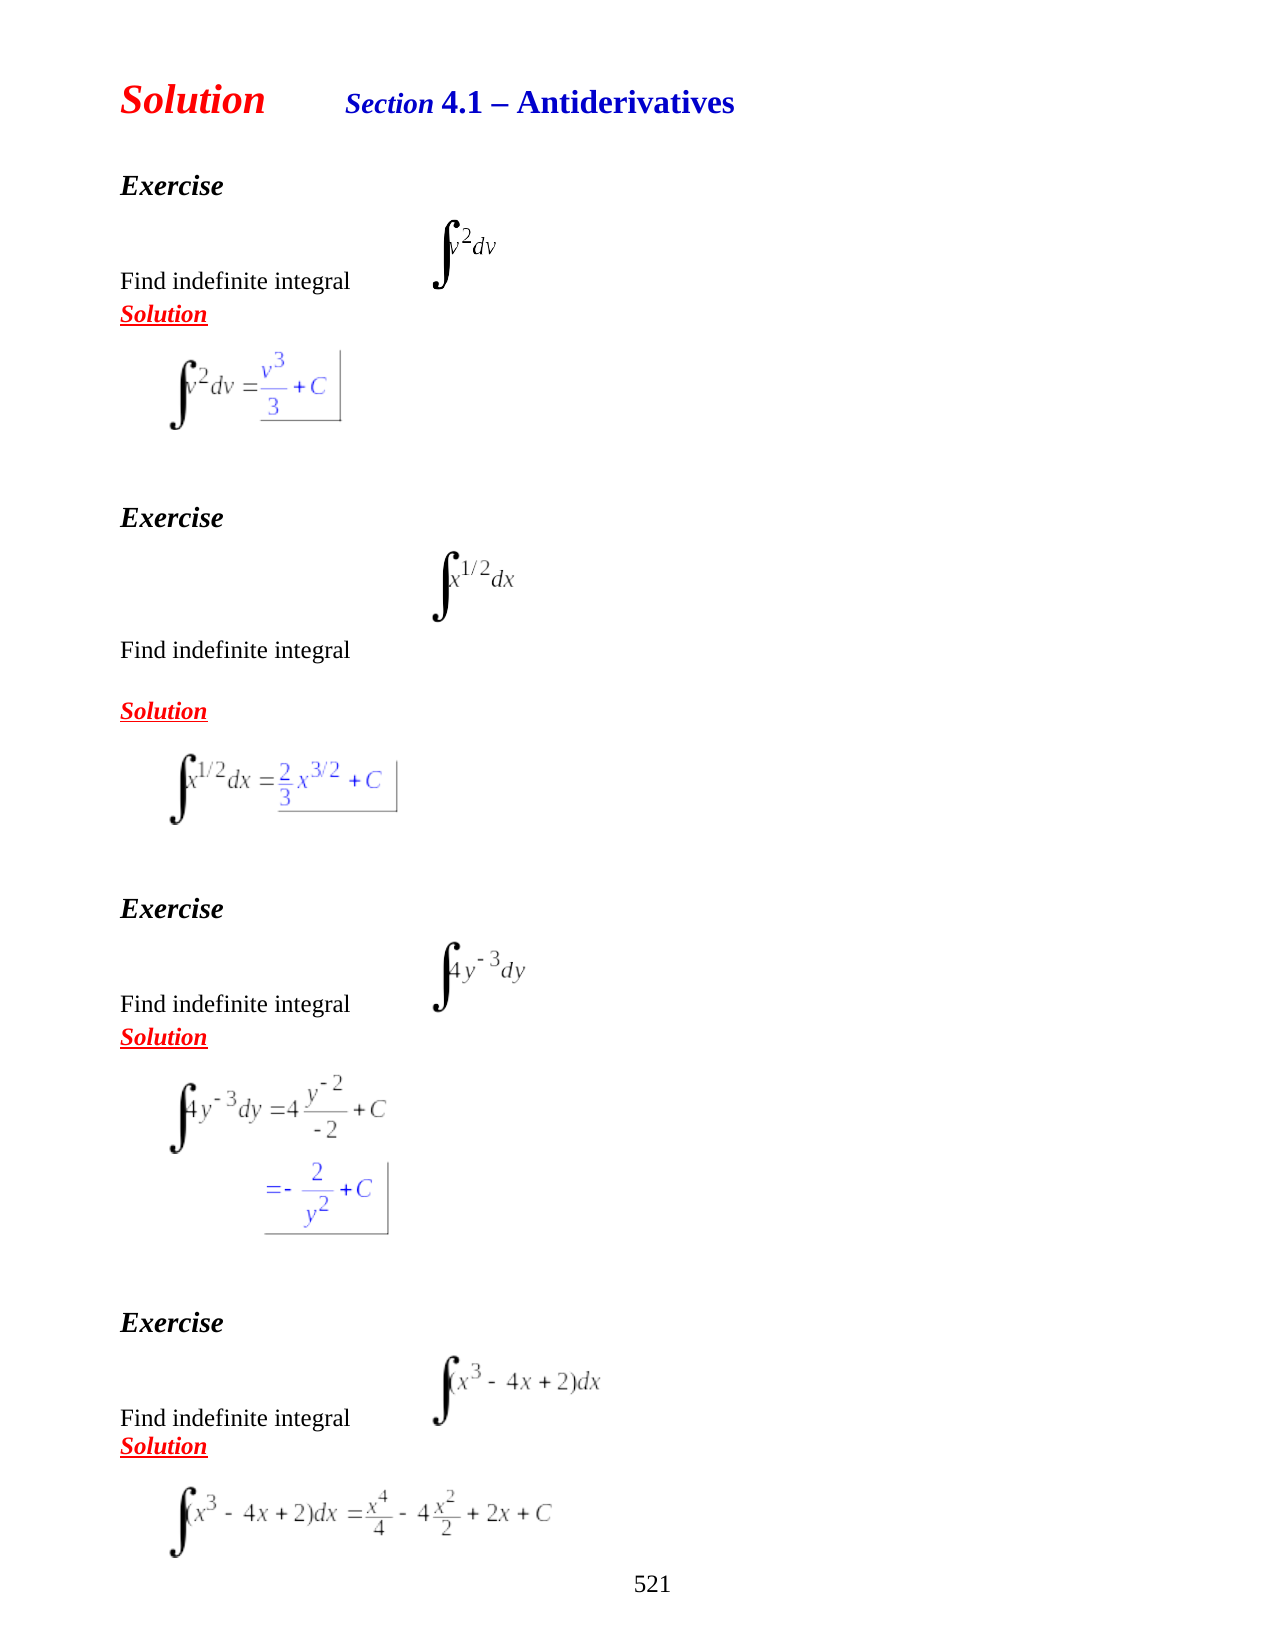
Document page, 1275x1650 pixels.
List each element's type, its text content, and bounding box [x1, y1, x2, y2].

text Exercise [120, 891, 1185, 924]
text Solution Section 4.1 – Antiderivatives [120, 75, 1185, 123]
text Solution [120, 299, 1185, 328]
text Exercise [120, 1305, 1185, 1338]
text Solution [120, 1431, 1185, 1460]
text Find indefinite integral [120, 1343, 1185, 1431]
text Find indefinite integral [120, 929, 1185, 1018]
text Solution [120, 1022, 1185, 1051]
text Find indefinite integral [120, 539, 1185, 664]
text Exercise [120, 500, 1185, 534]
text Solution [120, 696, 1185, 725]
text Find indefinite integral [120, 206, 1185, 295]
text Exercise [120, 168, 1185, 201]
